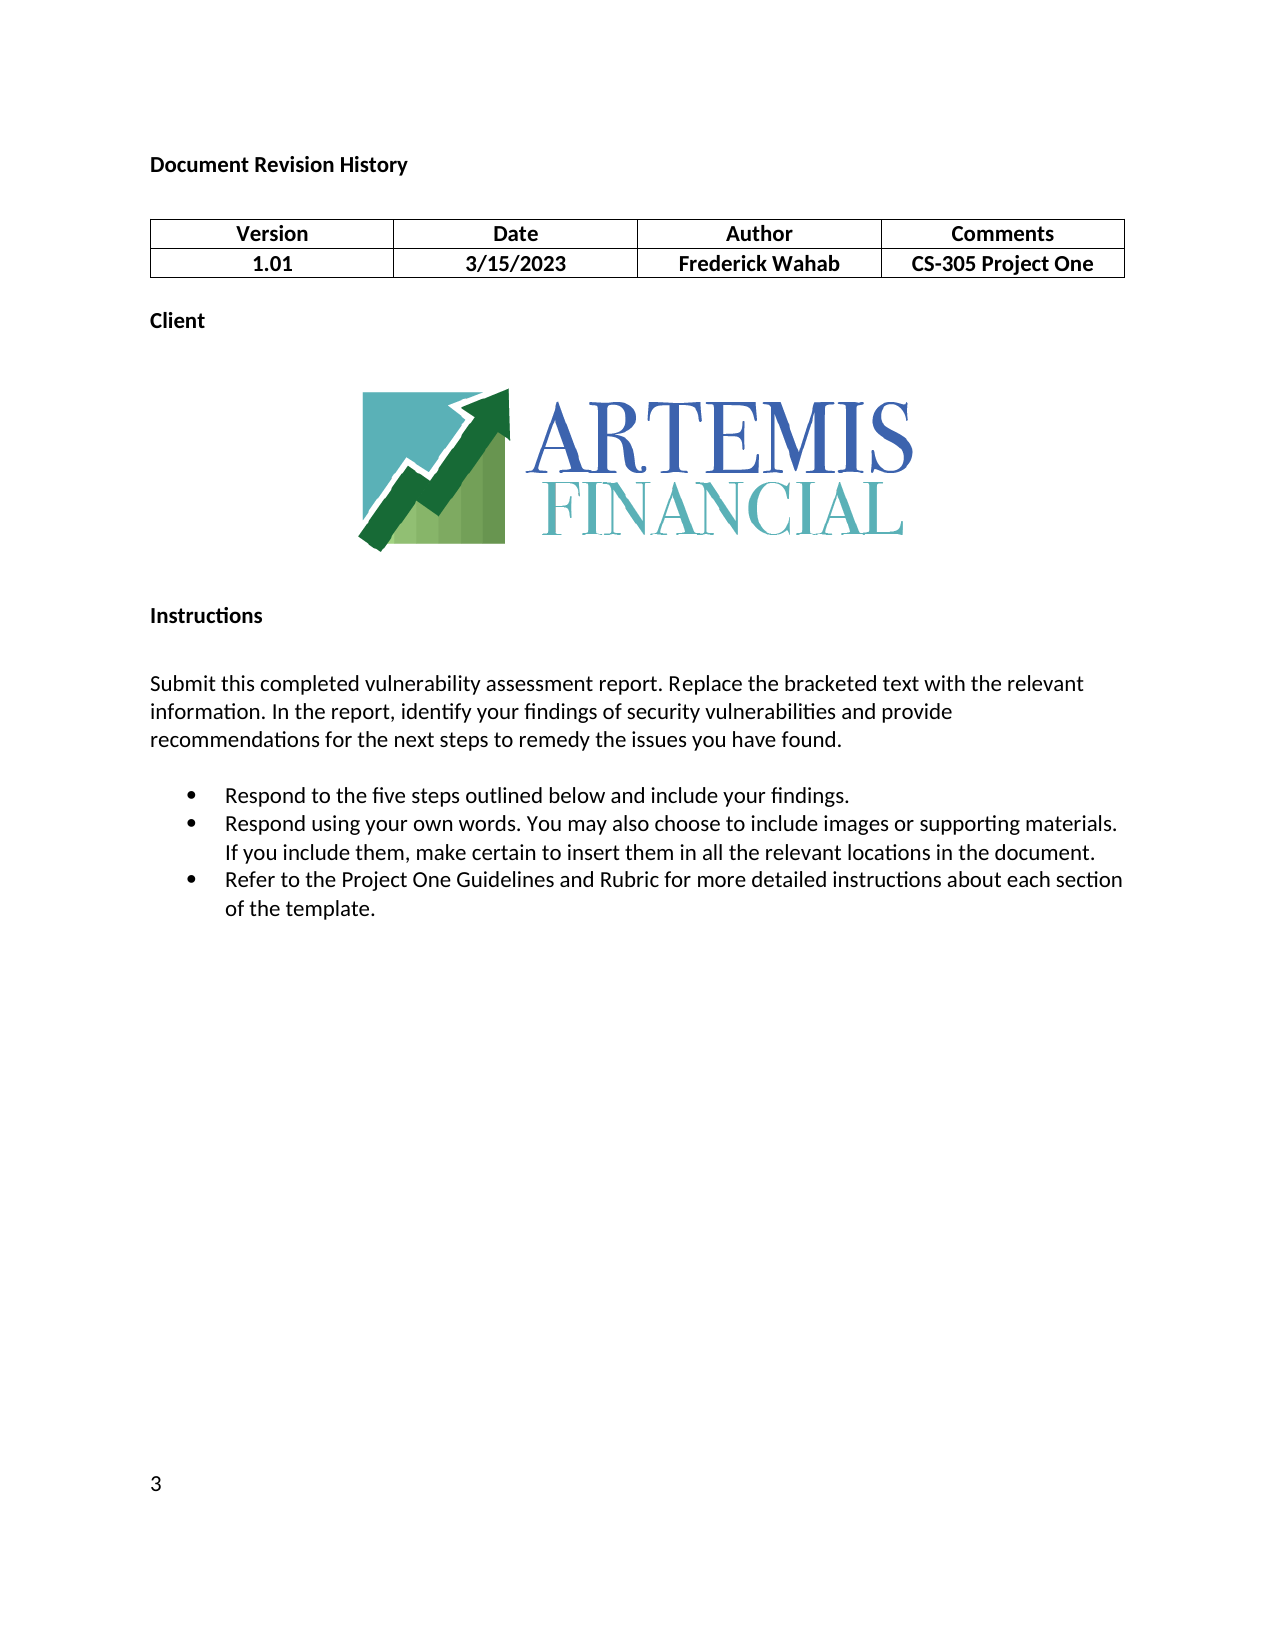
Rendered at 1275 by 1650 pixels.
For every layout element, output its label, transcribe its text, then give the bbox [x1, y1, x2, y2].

table_header Date [394, 220, 637, 248]
subtitle Instructions [150, 601, 1125, 629]
list Respond to the five steps outlined below and include your findings. [187, 782, 1125, 809]
table_header Version [151, 220, 393, 248]
table_cell 3/15/2023 [394, 249, 637, 277]
table_cell 1.01 [151, 249, 393, 277]
table_header Comments [882, 220, 1124, 248]
subtitle Client [150, 306, 1125, 334]
list Refer to the Project One Guidelines and Rubric for more detailed instructions about each section of the template. [187, 866, 1125, 922]
table_cell CS-305 Project One [882, 249, 1124, 277]
table_cell Frederick Wahab [638, 249, 881, 277]
subtitle Document Revision History [150, 150, 1125, 178]
list Respond using your own words. You may also choose to include images or supporting materials. If you include them, make certain to insert them in all the relevant locations in the document. [187, 809, 1125, 866]
table_header Author [638, 220, 881, 248]
picture [346, 374, 929, 573]
text Submit this completed vulnerability assessment report. Replace the bracketed text with the relevant information. In the report, identify your findings of security vulnerabilities and provide recommendations for the next steps to remedy the issues you have found. [150, 669, 1125, 753]
